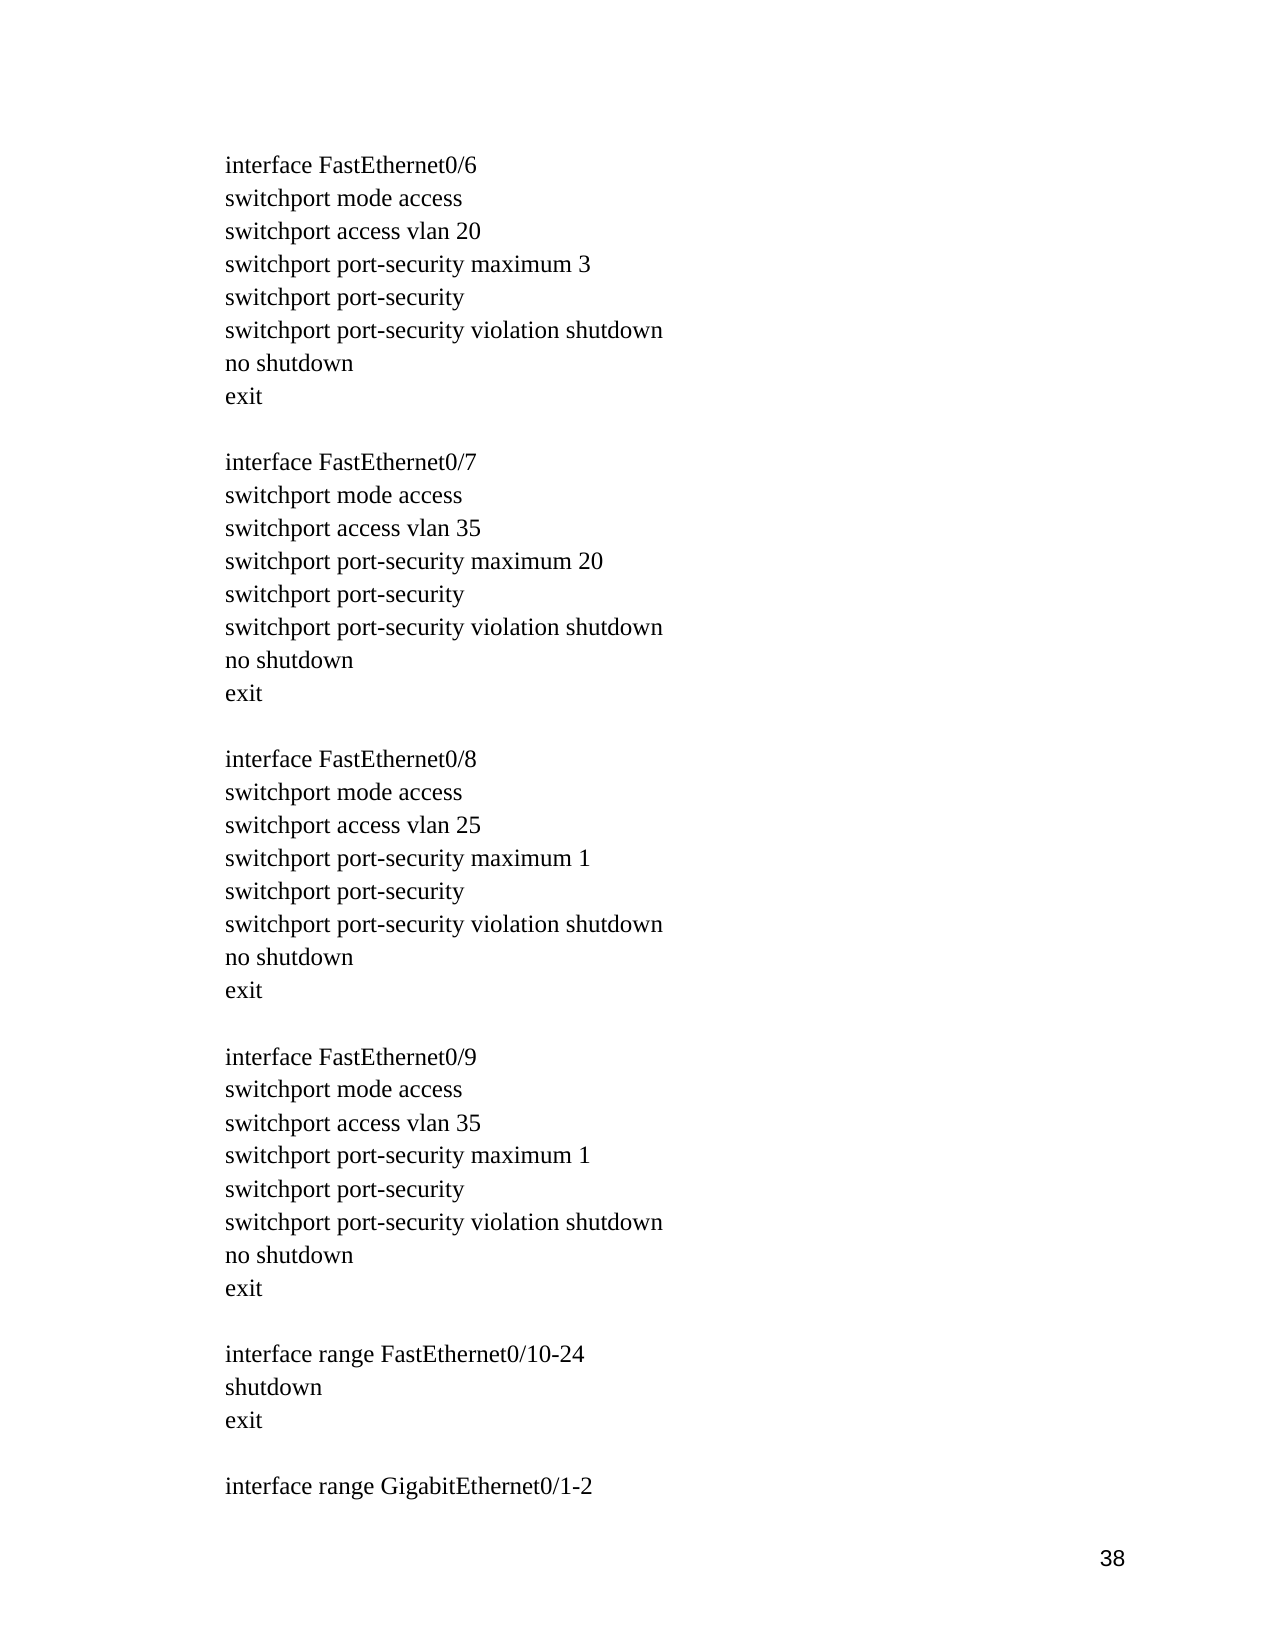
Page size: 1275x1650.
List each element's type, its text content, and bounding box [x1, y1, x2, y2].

text switchport mode access [225, 777, 1125, 806]
text no shutdown [225, 348, 1125, 377]
text interface FastEthernet0/9 [225, 1042, 1125, 1070]
text exit [225, 381, 1125, 410]
text switchport access vlan 35 [225, 1108, 1125, 1136]
text exit [225, 1273, 1125, 1301]
text interface FastEthernet0/8 [225, 744, 1125, 773]
text switchport mode access [225, 480, 1125, 509]
text switchport port-security [225, 876, 1125, 905]
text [225, 315, 1125, 344]
text switchport access vlan 20 [225, 216, 1125, 245]
text switchport port-security violation shutdown [225, 909, 1125, 938]
text no shutdown [225, 645, 1125, 674]
text switchport port-security [225, 282, 1125, 311]
text switchport access vlan 25 [225, 810, 1125, 839]
text interface range GigabitEthernet0/1-2 [225, 1471, 1125, 1499]
text switchport port-security violation shutdown [225, 612, 1125, 641]
text switchport port-security maximum 1 [225, 1141, 1125, 1169]
text switchport port-security maximum 20 [225, 546, 1125, 575]
text switchport port-security [225, 1174, 1125, 1202]
text no shutdown [225, 942, 1125, 971]
text switchport port-security [225, 579, 1125, 608]
text switchport port-security violation shutdown [225, 1207, 1125, 1235]
text interface range FastEthernet0/10-24 [225, 1339, 1125, 1367]
text shutdown [225, 1372, 1125, 1401]
text switchport mode access [225, 1074, 1125, 1103]
text switchport port-security maximum 1 [225, 843, 1125, 872]
text switchport mode access [225, 183, 1125, 212]
text no shutdown [225, 1240, 1125, 1268]
text switchport access vlan 35 [225, 513, 1125, 542]
text exit [225, 1405, 1125, 1433]
text exit [225, 678, 1125, 707]
text exit [225, 976, 1125, 1004]
text switchport port-security maximum 3 [225, 249, 1125, 278]
text interface FastEthernet0/7 [225, 447, 1125, 476]
text interface FastEthernet0/6 [225, 150, 1125, 179]
